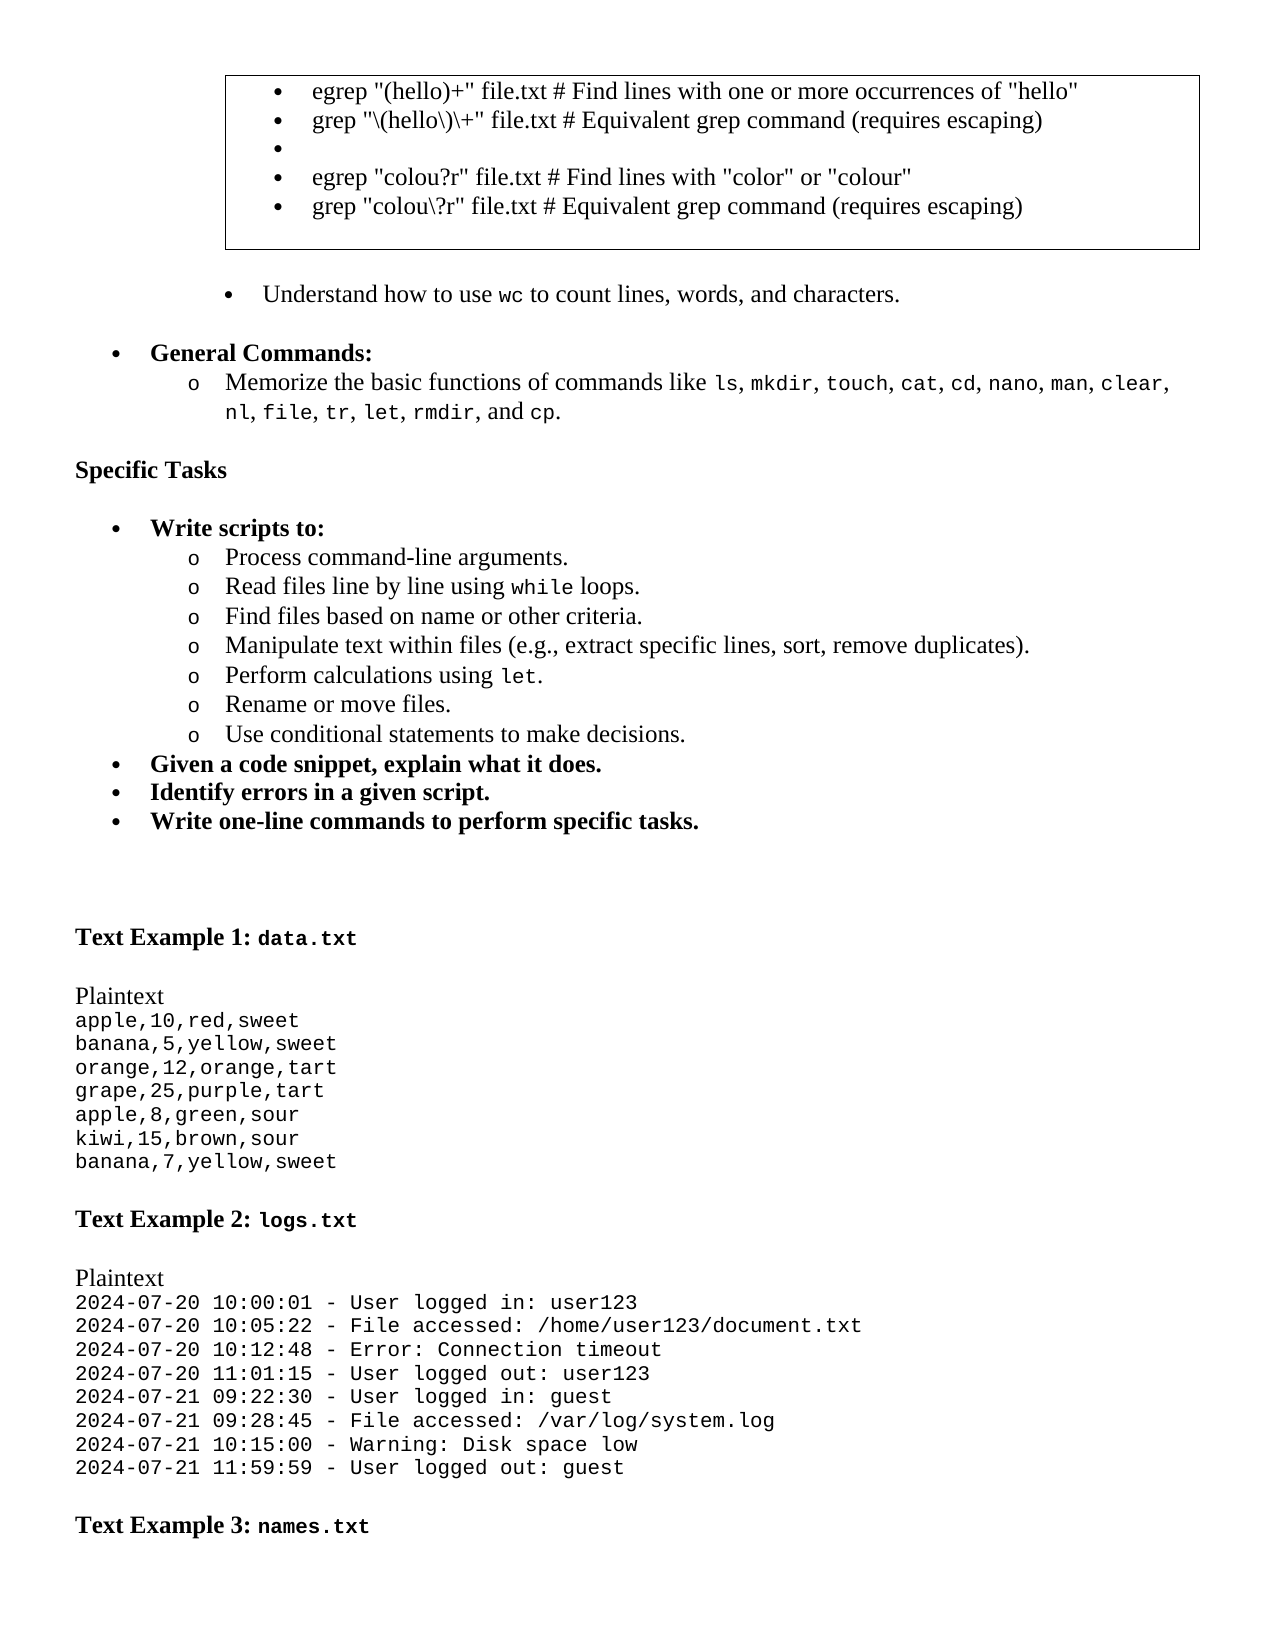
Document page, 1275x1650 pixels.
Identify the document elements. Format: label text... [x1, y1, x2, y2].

text Plaintext [75, 981, 1200, 1009]
list Process command-line arguments. [187, 542, 1200, 571]
list Manipulate text within files (e.g., extract specific lines, sort, remove duplicates). [187, 630, 1200, 660]
text apple,10,red,sweet [75, 1009, 1200, 1033]
list Identify errors in a given script. [112, 777, 1200, 806]
list Rename or move files. [187, 689, 1200, 719]
list Use conditional statements to make decisions. [187, 719, 1200, 749]
text Plaintext [75, 1263, 1200, 1292]
text Text Example 3: names.txt [75, 1510, 1200, 1540]
text 2024-07-20 11:01:15 - User logged out: user123 [75, 1363, 1200, 1386]
list Read files line by line using while loops. [187, 571, 1200, 601]
text 2024-07-20 10:12:48 - Error: Connection timeout [75, 1339, 1200, 1363]
text 2024-07-20 10:00:01 - User logged in: user123 [75, 1292, 1200, 1315]
list Understand how to use wc to count lines, words, and characters. [225, 279, 1200, 309]
text Text Example 2: logs.txt [75, 1204, 1200, 1234]
text 2024-07-21 09:22:30 - User logged in: guest [75, 1386, 1200, 1410]
text banana,7,yellow,sweet [75, 1151, 1200, 1175]
text banana,5,yellow,sweet [75, 1033, 1200, 1057]
text kiwi,15,brown,sour [75, 1128, 1200, 1151]
list Memorize the basic functions of commands like ls, mkdir, touch, cat, cd, nano, man, clear, nl, file, tr, let, rmdir, and cp. [187, 367, 1200, 426]
text grape,25,purple,tart [75, 1081, 1200, 1104]
text Specific Tasks [75, 455, 1200, 484]
list Find files based on name or other criteria. [187, 601, 1200, 630]
text Text Example 1: data.txt [75, 922, 1200, 952]
list General Commands: [112, 338, 1200, 367]
list Write one-line commands to perform specific tasks. [112, 806, 1200, 835]
list Given a code snippet, explain what it does. [112, 749, 1200, 777]
text 2024-07-20 10:05:22 - File accessed: /home/user123/document.txt [75, 1315, 1200, 1339]
list Perform calculations using let. [187, 660, 1200, 689]
text 2024-07-21 09:28:45 - File accessed: /var/log/system.log [75, 1410, 1200, 1434]
text 2024-07-21 11:59:59 - User logged out: guest [75, 1457, 1200, 1481]
text apple,8,green,sour [75, 1104, 1200, 1128]
list Write scripts to: [112, 513, 1200, 542]
text 2024-07-21 10:15:00 - Warning: Disk space low [75, 1434, 1200, 1457]
text orange,12,orange,tart [75, 1057, 1200, 1081]
